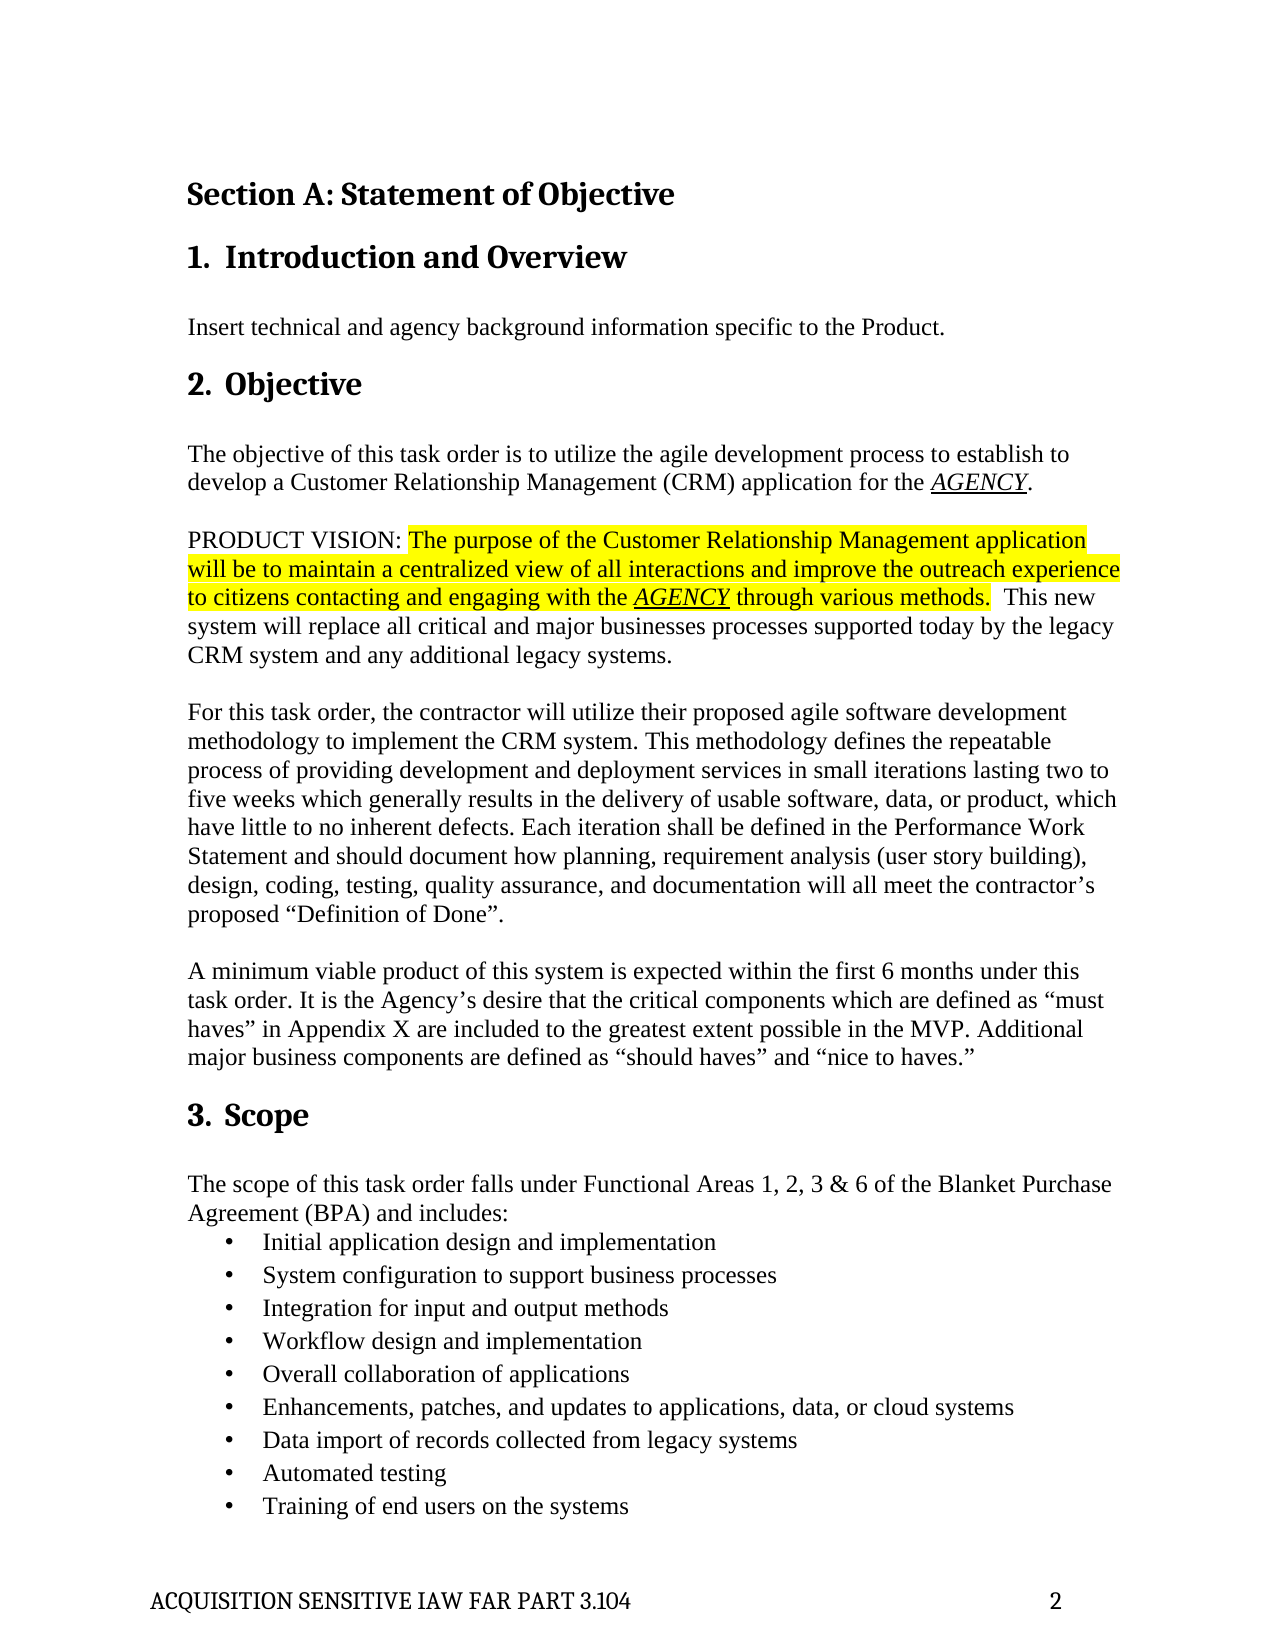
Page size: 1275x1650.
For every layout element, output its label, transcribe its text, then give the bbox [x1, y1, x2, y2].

list System configuration to support business processes [225, 1281, 1125, 1310]
subtitle Objective [187, 365, 1125, 404]
subtitle Scope [187, 1096, 1125, 1134]
text Insert technical and agency background information specific to the Product. [187, 312, 1125, 340]
list Workflow design and implementation [225, 1389, 1125, 1417]
text For this task order, the contractor will utilize their proposed agile software development methodology to implement the CRM system. This methodology defines the repeatable process of providing development and deployment services in small iterations lasting two to five weeks which generally results in the delivery of usable software, data, or product, which have little to no inherent defects. Each iteration shall be defined in the Performance Work Statement and should document how planning, requirement analysis (user story building), design, coding, testing, quality assurance, and documentation will all meet the contractor’s proposed “Definition of Done”. [187, 697, 1125, 927]
list Integration for input and output methods [225, 1335, 1125, 1363]
list The objective of this task order is to utilize the agile development process to establish to develop a Customer Relationship Management (CRM) application for the AGENCY. [187, 439, 1125, 496]
list PRODUCT VISION: The purpose of the Customer Relationship Management application will be to maintain a centralized view of all interactions and improve the outreach experience to citizens contacting and engaging with the AGENCY through various methods. This new system will replace all critical and major businesses processes supported today by the legacy CRM system and any additional legacy systems. [187, 525, 1125, 669]
list Initial application design and implementation [225, 1227, 1125, 1256]
list Enhancements, patches, and updates to applications, data, or cloud systems [225, 1496, 1125, 1525]
subtitle Section A: Statement of Objective [187, 175, 1125, 213]
list The scope of this task order falls under Functional Areas 1, 2, 3 & 6 of the Blanket Purchase Agreement (BPA) and includes: [187, 1169, 1125, 1227]
list Overall collaboration of applications [225, 1442, 1125, 1471]
subtitle Introduction and Overview [187, 238, 1125, 277]
text A minimum viable product of this system is expected within the first 6 months under this task order. It is the Agency’s desire that the critical components which are defined as “must haves” in Appendix X are included to the greatest extent possible in the MVP. Additional major business components are defined as “should haves” and “nice to haves.” [187, 956, 1125, 1071]
